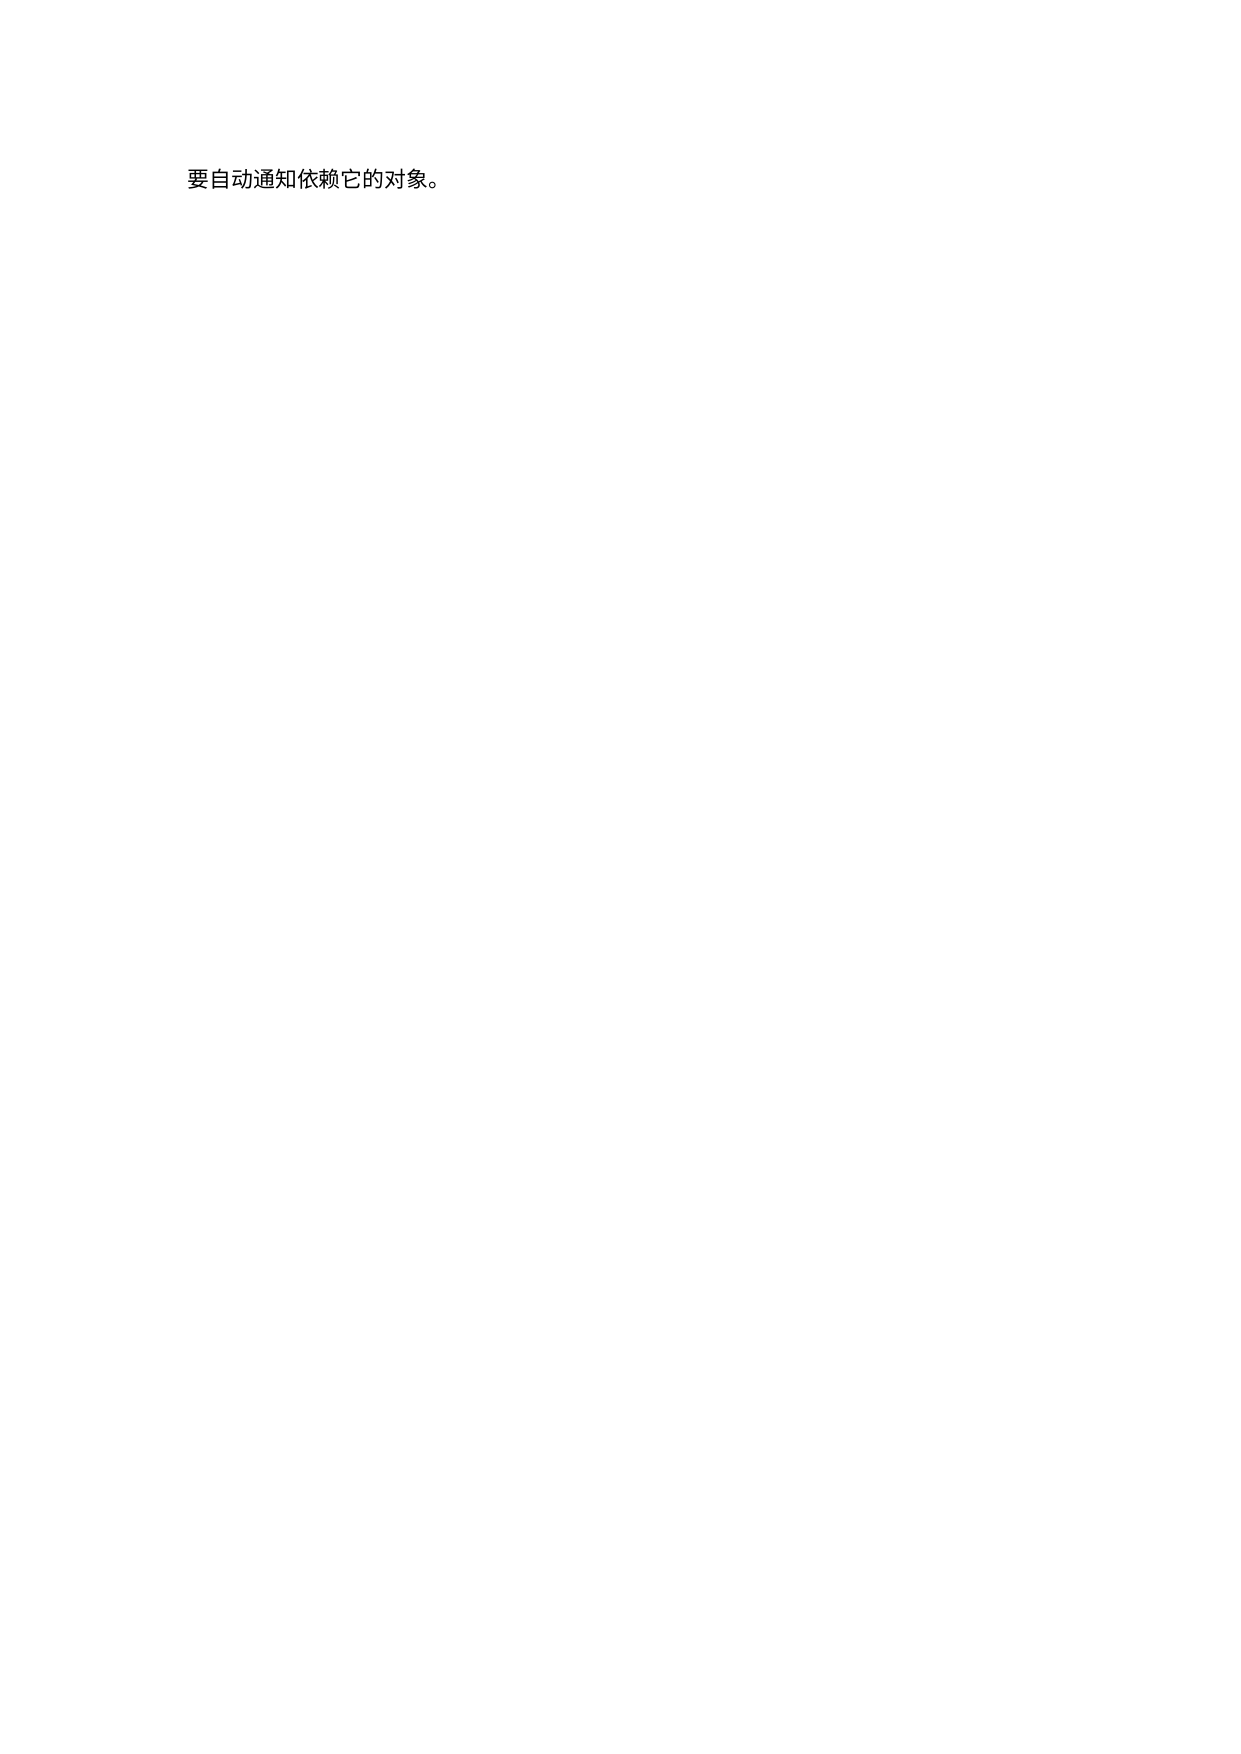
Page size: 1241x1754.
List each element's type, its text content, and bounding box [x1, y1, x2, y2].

text 对象之间存在一对多的依赖关系时，可使用观察者模式。比如，当一个对象被修改时，需要自动通知依赖它的对象。 [187, 162, 1053, 194]
